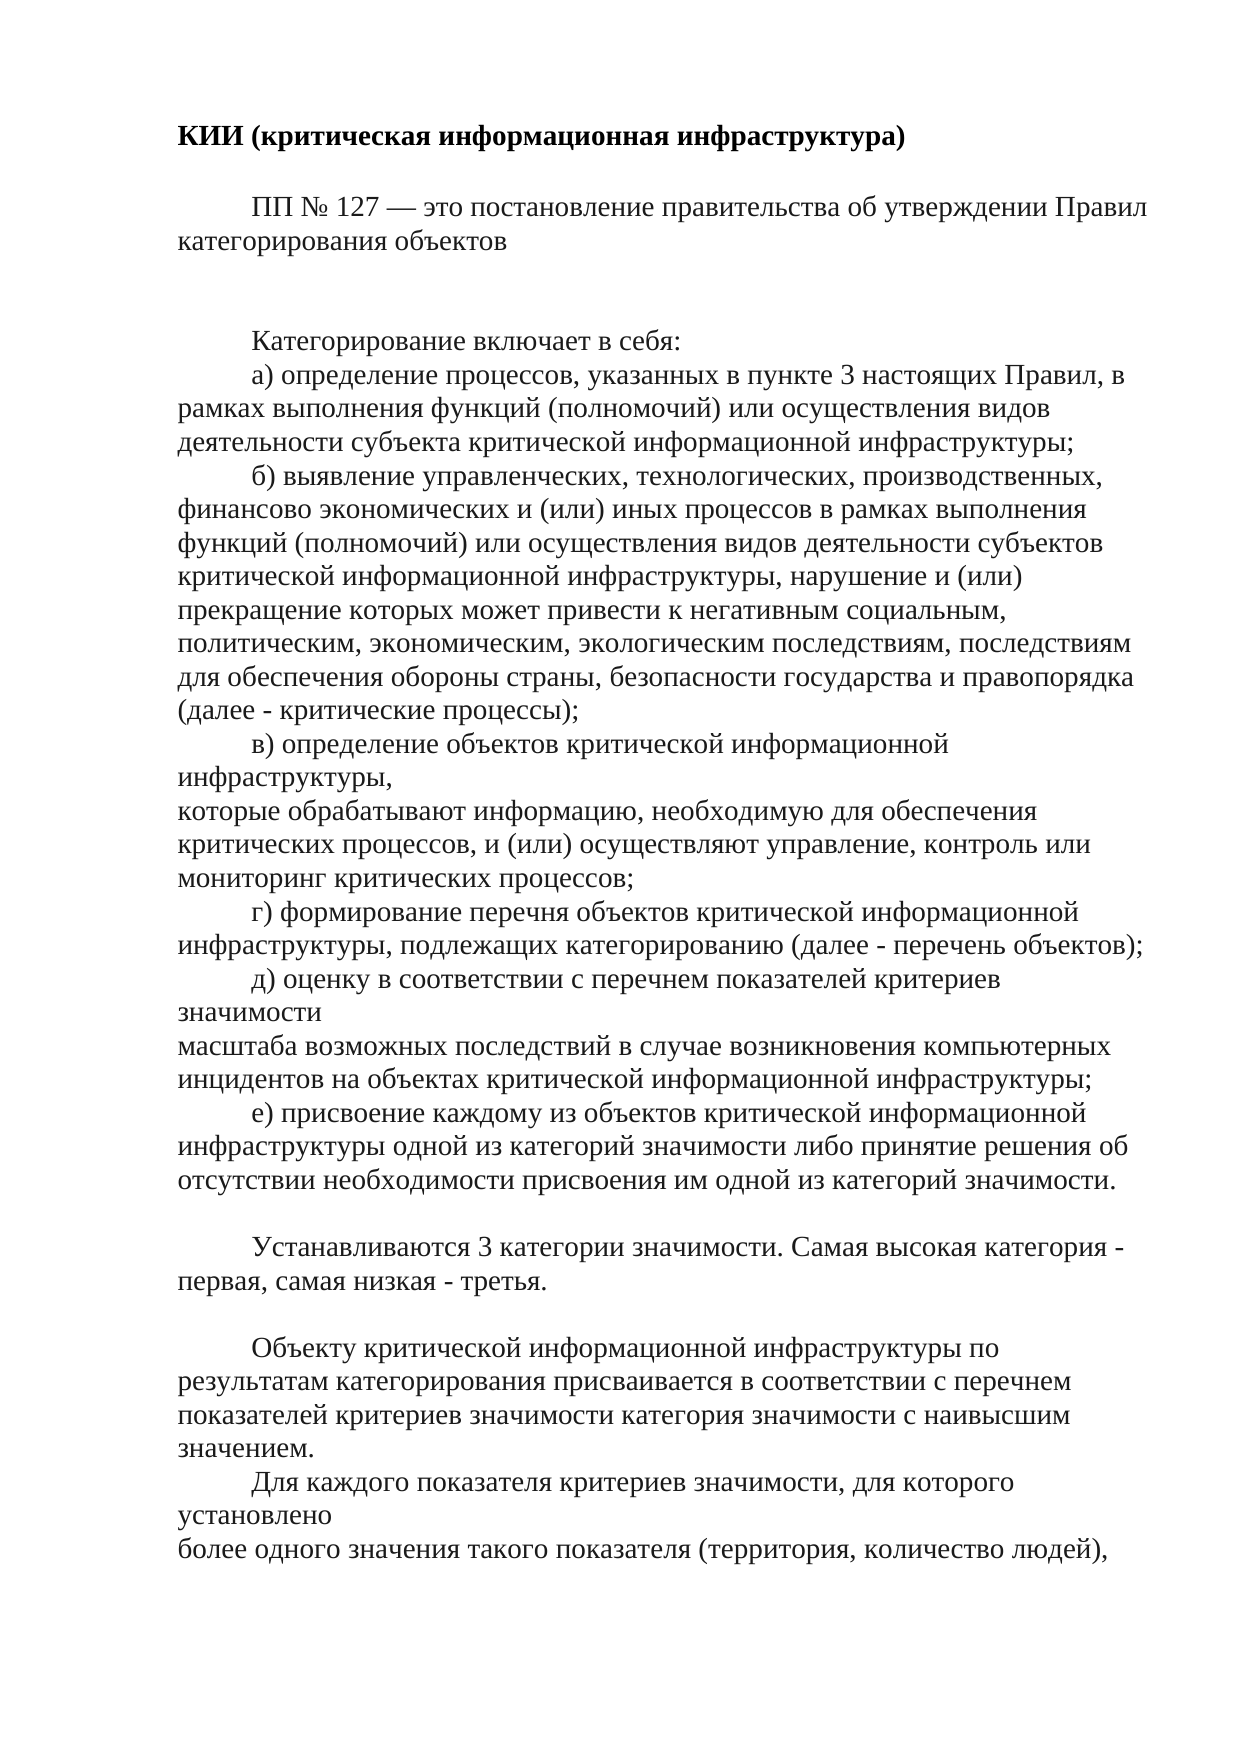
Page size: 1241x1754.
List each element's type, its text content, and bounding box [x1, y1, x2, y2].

text Объекту критической информационной инфраструктуры по результатам категорирования присваивается в соответствии с перечнем показателей критериев значимости категория значимости с наивысшим значением. [177, 1330, 1152, 1464]
text б) выявление управленческих, технологических, производственных, финансово экономических и (или) иных процессов в рамках выполнения функций (полномочий) или осуществления видов деятельности субъектов критической информационной инфраструктуры, нарушение и (или) прекращение которых может привести к негативным социальным, политическим, экономическим, экологическим последствиям, последствиям для обеспечения обороны страны, безопасности государства и правопорядка (далее - критические процессы); [177, 458, 1152, 726]
text рамках выполнения функций (полномочий) или осуществления видов деятельности субъекта критической информационной инфраструктуры; [177, 391, 1152, 458]
text Устанавливаются 3 категории значимости. Самая высокая категория - [177, 1229, 1152, 1263]
text е) присвоение каждому из объектов критической информационной [177, 1095, 1152, 1128]
text Категорирование включает в себя: [177, 323, 1152, 357]
text более одного значения такого показателя (территория, количество людей), [177, 1531, 1152, 1564]
text а) определение процессов, указанных в пункте 3 настоящих Правил, в [177, 357, 1152, 391]
text в) определение объектов критической информационной инфраструктуры, [177, 726, 1152, 793]
text КИИ (критическая информационная инфраструктура) [177, 118, 1152, 152]
text ПП № 127 — это постановление правительства об утверждении Правил категорирования объектов [177, 189, 1152, 256]
text Для каждого показателя критериев значимости, для которого установлено [177, 1464, 1152, 1531]
text отсутствии необходимости присвоения им одной из категорий значимости. [177, 1162, 1152, 1196]
text инцидентов на объектах критической информационной инфраструктуры; [177, 1061, 1152, 1095]
text инфраструктуры, подлежащих категорированию (далее - перечень объектов); [177, 927, 1152, 961]
text инфраструктуры одной из категорий значимости либо принятие решения об [177, 1128, 1152, 1162]
text г) формирование перечня объектов критической информационной [177, 894, 1152, 927]
text масштаба возможных последствий в случае возникновения компьютерных [177, 1028, 1152, 1061]
text д) оценку в соответствии с перечнем показателей критериев значимости [177, 961, 1152, 1028]
text первая, самая низкая - третья. [177, 1263, 1152, 1296]
text которые обрабатывают информацию, необходимую для обеспечения критических процессов, и (или) осуществляют управление, контроль или мониторинг критических процессов; [177, 793, 1152, 894]
